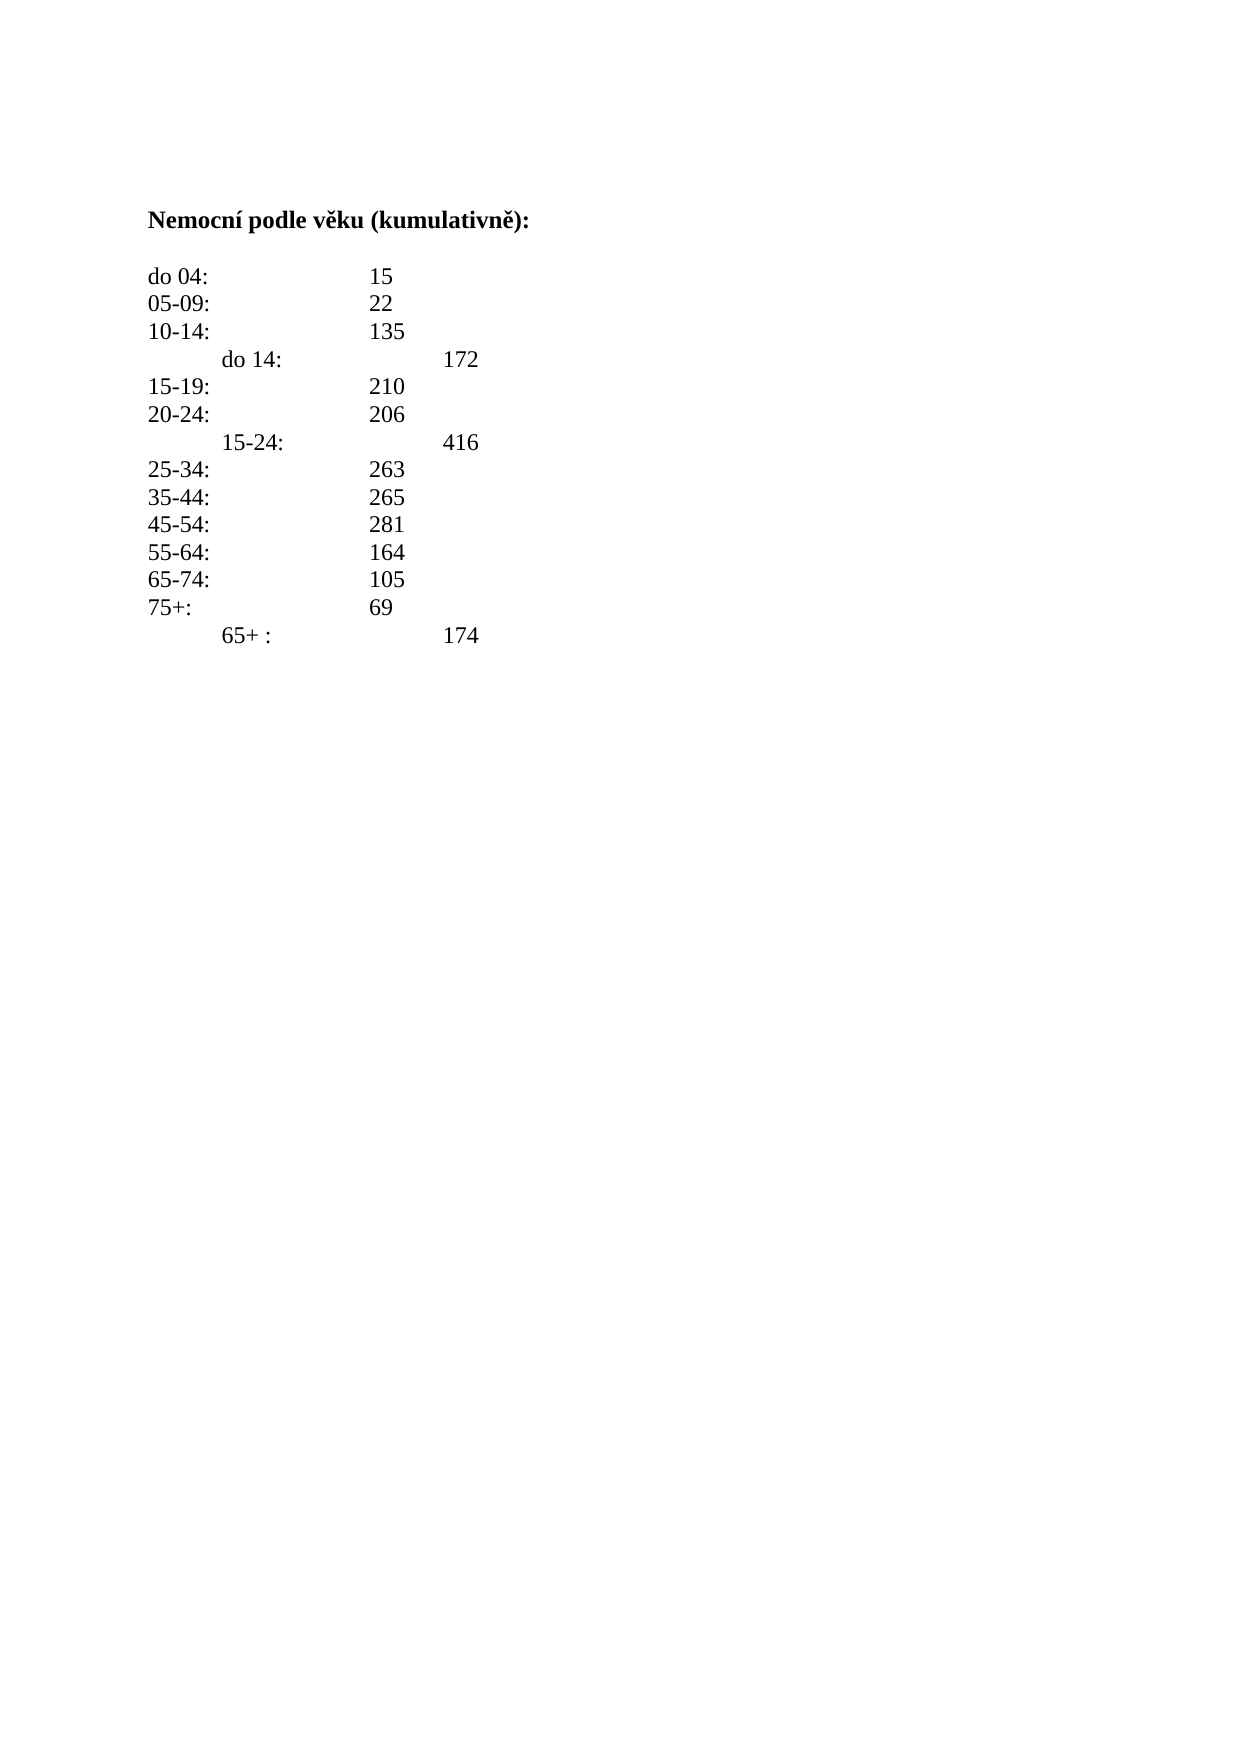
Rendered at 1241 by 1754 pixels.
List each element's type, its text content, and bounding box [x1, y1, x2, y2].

text 15-24: 416 [148, 427, 1093, 455]
text 25-34: 263 [148, 455, 1093, 483]
text 75+: 69 [148, 593, 1093, 621]
text Nemocní podle věku (kumulativně): [148, 205, 1093, 234]
text do 14: 172 [148, 345, 1093, 372]
text 15-19: 210 [148, 372, 1093, 400]
text 65+ : 174 [148, 621, 1093, 648]
text 55-64: 164 [148, 538, 1093, 566]
text 05-09: 22 [148, 289, 1093, 317]
text 45-54: 281 [148, 510, 1093, 538]
text 20-24: 206 [148, 400, 1093, 427]
text 10-14: 135 [148, 317, 1093, 345]
text 35-44: 265 [148, 483, 1093, 510]
text 65-74: 105 [148, 566, 1093, 593]
text do 04: 15 [148, 262, 1093, 289]
